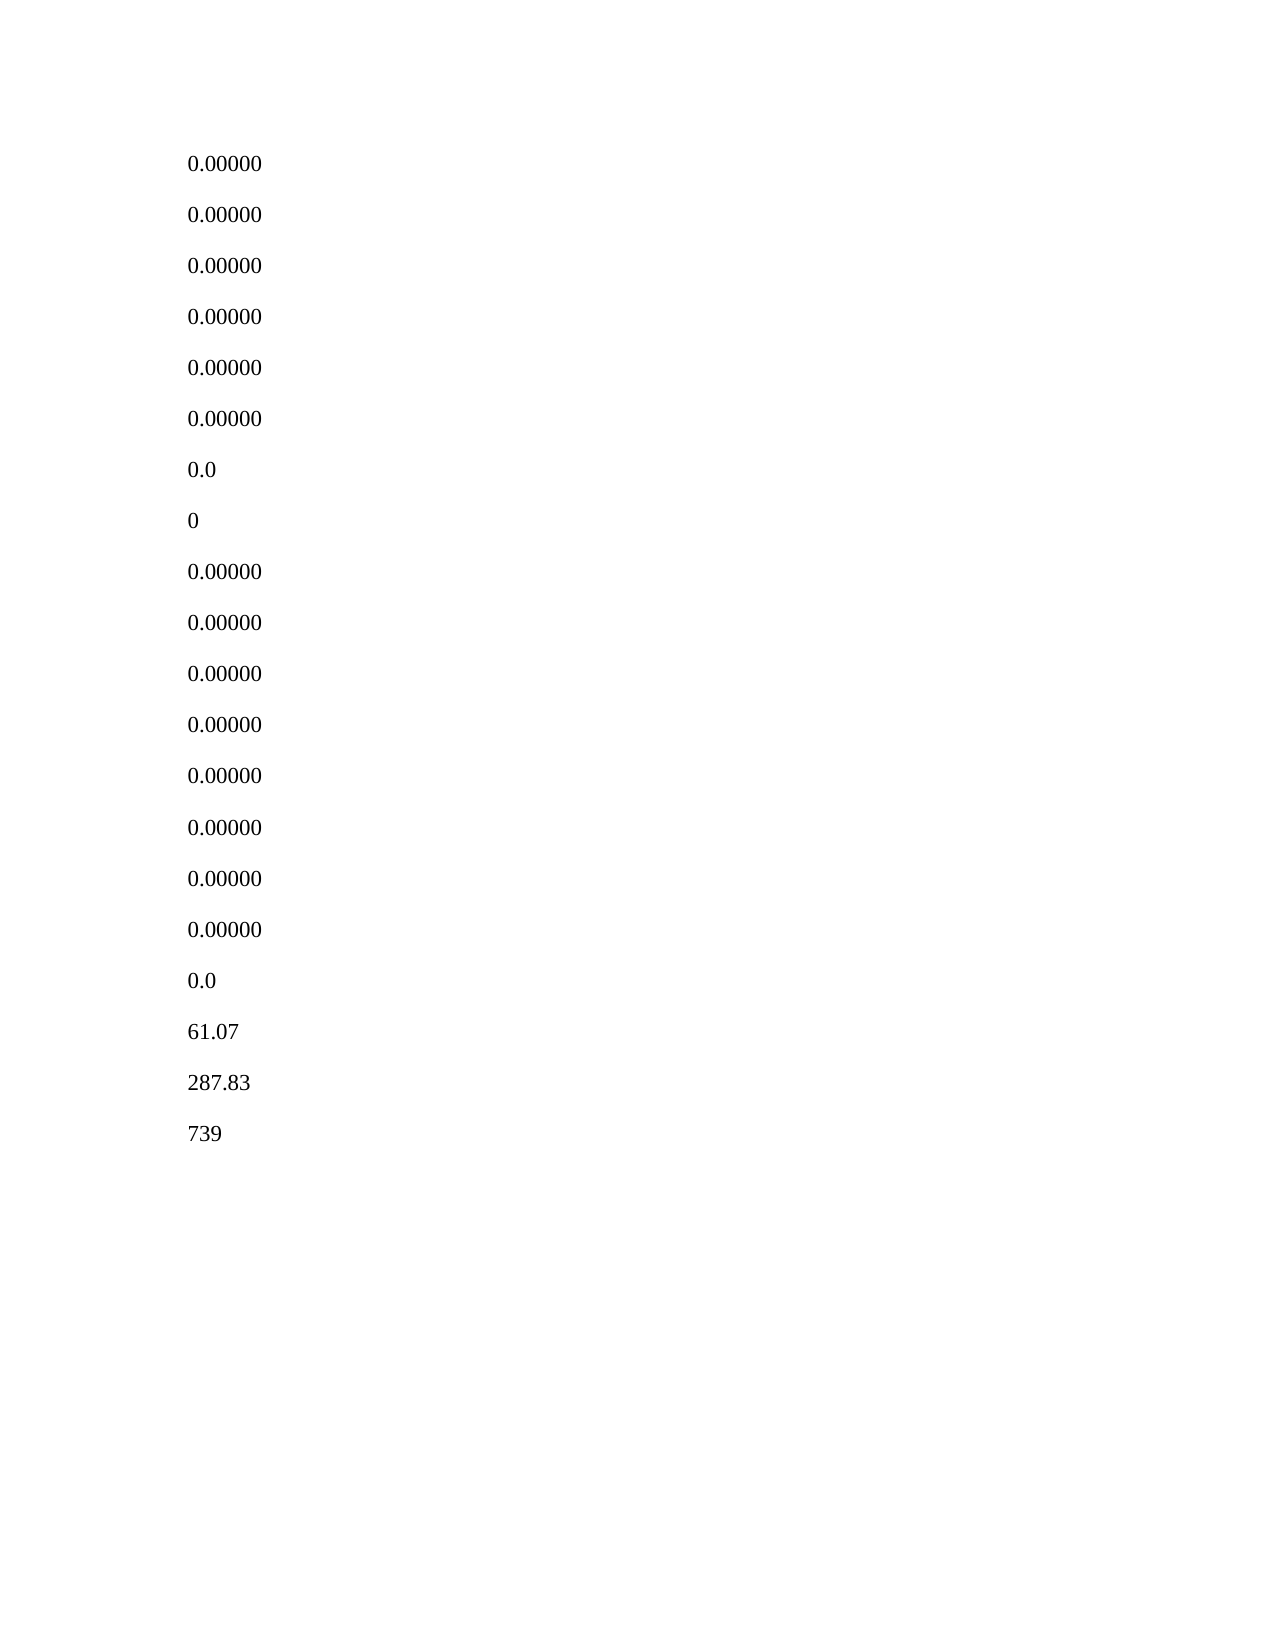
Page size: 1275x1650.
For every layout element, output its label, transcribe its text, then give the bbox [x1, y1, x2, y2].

table_cell 0.00000 [176, 354, 1076, 405]
table_cell 0.00000 [176, 814, 1076, 864]
table_cell 287.83 [176, 1069, 1076, 1120]
table_cell 0.00000 [176, 916, 1076, 967]
table_cell 0.00000 [176, 609, 1076, 660]
table_cell 0.00000 [176, 303, 1076, 354]
table_cell 0.00000 [176, 711, 1076, 762]
table_cell 0.00000 [176, 558, 1076, 609]
table_cell 0.00000 [176, 660, 1076, 711]
table_cell 0.0 [176, 967, 1076, 1018]
table_cell 0.00000 [176, 405, 1076, 456]
table_cell 0.0 [176, 456, 1076, 507]
table_cell 0.00000 [176, 201, 1076, 252]
table_cell 739 [176, 1120, 1076, 1171]
table_cell 0.00000 [176, 150, 1076, 201]
table_cell 0.00000 [176, 252, 1076, 303]
table_cell 0.00000 [176, 763, 1076, 813]
table_cell 0.00000 [176, 865, 1076, 916]
table_cell 0 [176, 507, 1076, 558]
table_cell 61.07 [176, 1018, 1076, 1069]
